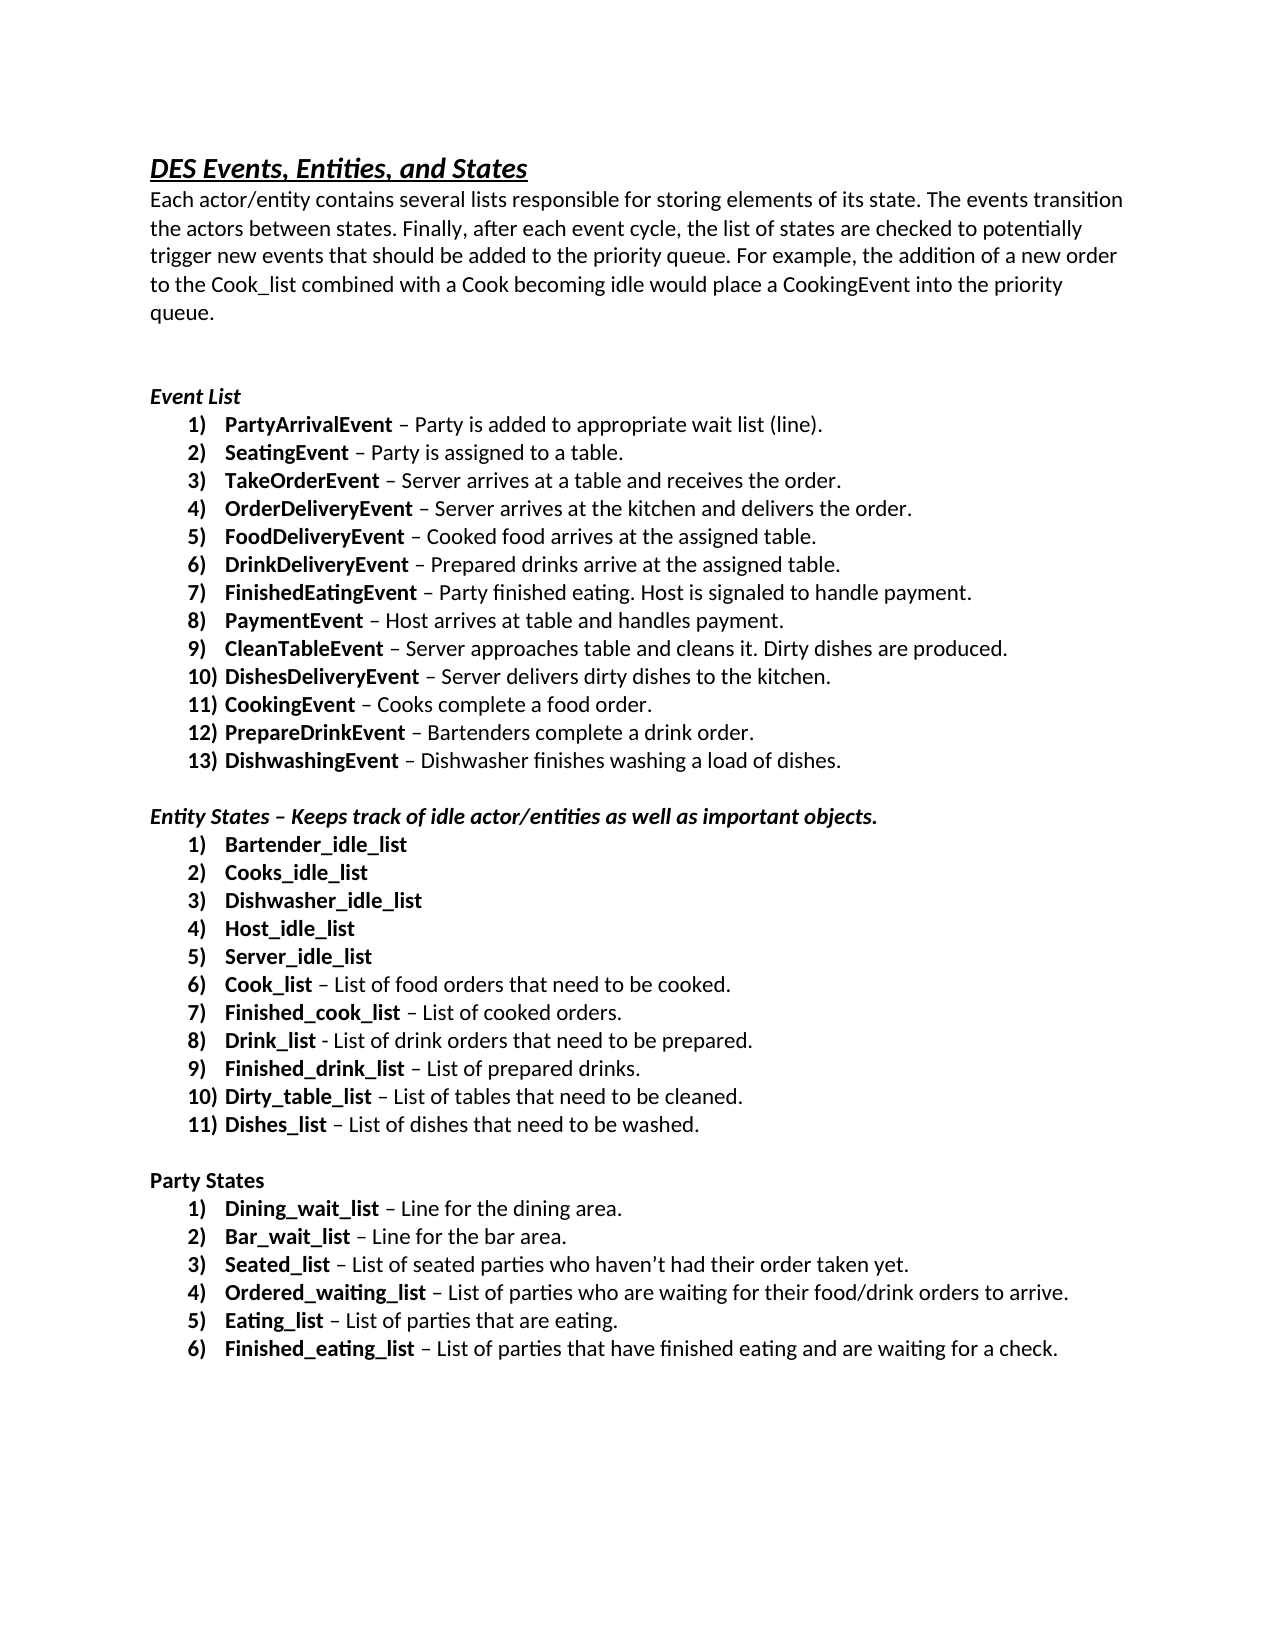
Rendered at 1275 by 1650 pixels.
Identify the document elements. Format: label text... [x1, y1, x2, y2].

list PaymentEvent – Host arrives at table and handles payment. [187, 606, 1125, 634]
text Entity States – Keeps track of idle actor/entities as well as important objects. [150, 802, 1125, 830]
list FinishedEatingEvent – Party finished eating. Host is signaled to handle payment. [187, 578, 1125, 606]
text Party States [150, 1166, 1125, 1194]
list Seated_list – List of seated parties who haven’t had their order taken yet. [187, 1250, 1125, 1278]
list Cooks_idle_list [187, 858, 1125, 886]
text DES Events, Entities, and States [150, 150, 1125, 186]
list Drink_list - List of drink orders that need to be prepared. [187, 1026, 1125, 1054]
text Each actor/entity contains several lists responsible for storing elements of its state. The events transition the actors between states. Finally, after each event cycle, the list of states are checked to potentially trigger new events that should be added to the priority queue. For example, the addition of a new order to the Cook_list combined with a Cook becoming idle would place a CookingEvent into the priority queue. [150, 186, 1125, 326]
list Dirty_table_list – List of tables that need to be cleaned. [187, 1082, 1125, 1110]
list DrinkDeliveryEvent – Prepared drinks arrive at the assigned table. [187, 550, 1125, 578]
text Event List [150, 382, 1125, 410]
list PartyArrivalEvent – Party is added to appropriate wait list (line). [187, 410, 1125, 438]
list Eating_list – List of parties that are eating. [187, 1306, 1125, 1334]
list Host_idle_list [187, 914, 1125, 942]
list OrderDeliveryEvent – Server arrives at the kitchen and delivers the order. [187, 494, 1125, 522]
list Cook_list – List of food orders that need to be cooked. [187, 970, 1125, 998]
list Bartender_idle_list [187, 830, 1125, 858]
list Finished_cook_list – List of cooked orders. [187, 998, 1125, 1026]
list SeatingEvent – Party is assigned to a table. [187, 438, 1125, 466]
list Dining_wait_list – Line for the dining area. [187, 1194, 1125, 1222]
list PrepareDrinkEvent – Bartenders complete a drink order. [187, 718, 1125, 746]
list DishesDeliveryEvent – Server delivers dirty dishes to the kitchen. [187, 662, 1125, 690]
list Server_idle_list [187, 942, 1125, 970]
list Finished_drink_list – List of prepared drinks. [187, 1054, 1125, 1082]
list Dishwasher_idle_list [187, 886, 1125, 914]
list FoodDeliveryEvent – Cooked food arrives at the assigned table. [187, 522, 1125, 550]
list CookingEvent – Cooks complete a food order. [187, 690, 1125, 718]
list Ordered_waiting_list – List of parties who are waiting for their food/drink orders to arrive. [187, 1278, 1125, 1306]
list Bar_wait_list – Line for the bar area. [187, 1222, 1125, 1250]
list CleanTableEvent – Server approaches table and cleans it. Dirty dishes are produced. [187, 634, 1125, 662]
list Finished_eating_list – List of parties that have finished eating and are waiting for a check. [187, 1334, 1125, 1362]
list DishwashingEvent – Dishwasher finishes washing a load of dishes. [187, 746, 1125, 774]
list Dishes_list – List of dishes that need to be washed. [187, 1110, 1125, 1138]
list TakeOrderEvent – Server arrives at a table and receives the order. [187, 466, 1125, 494]
